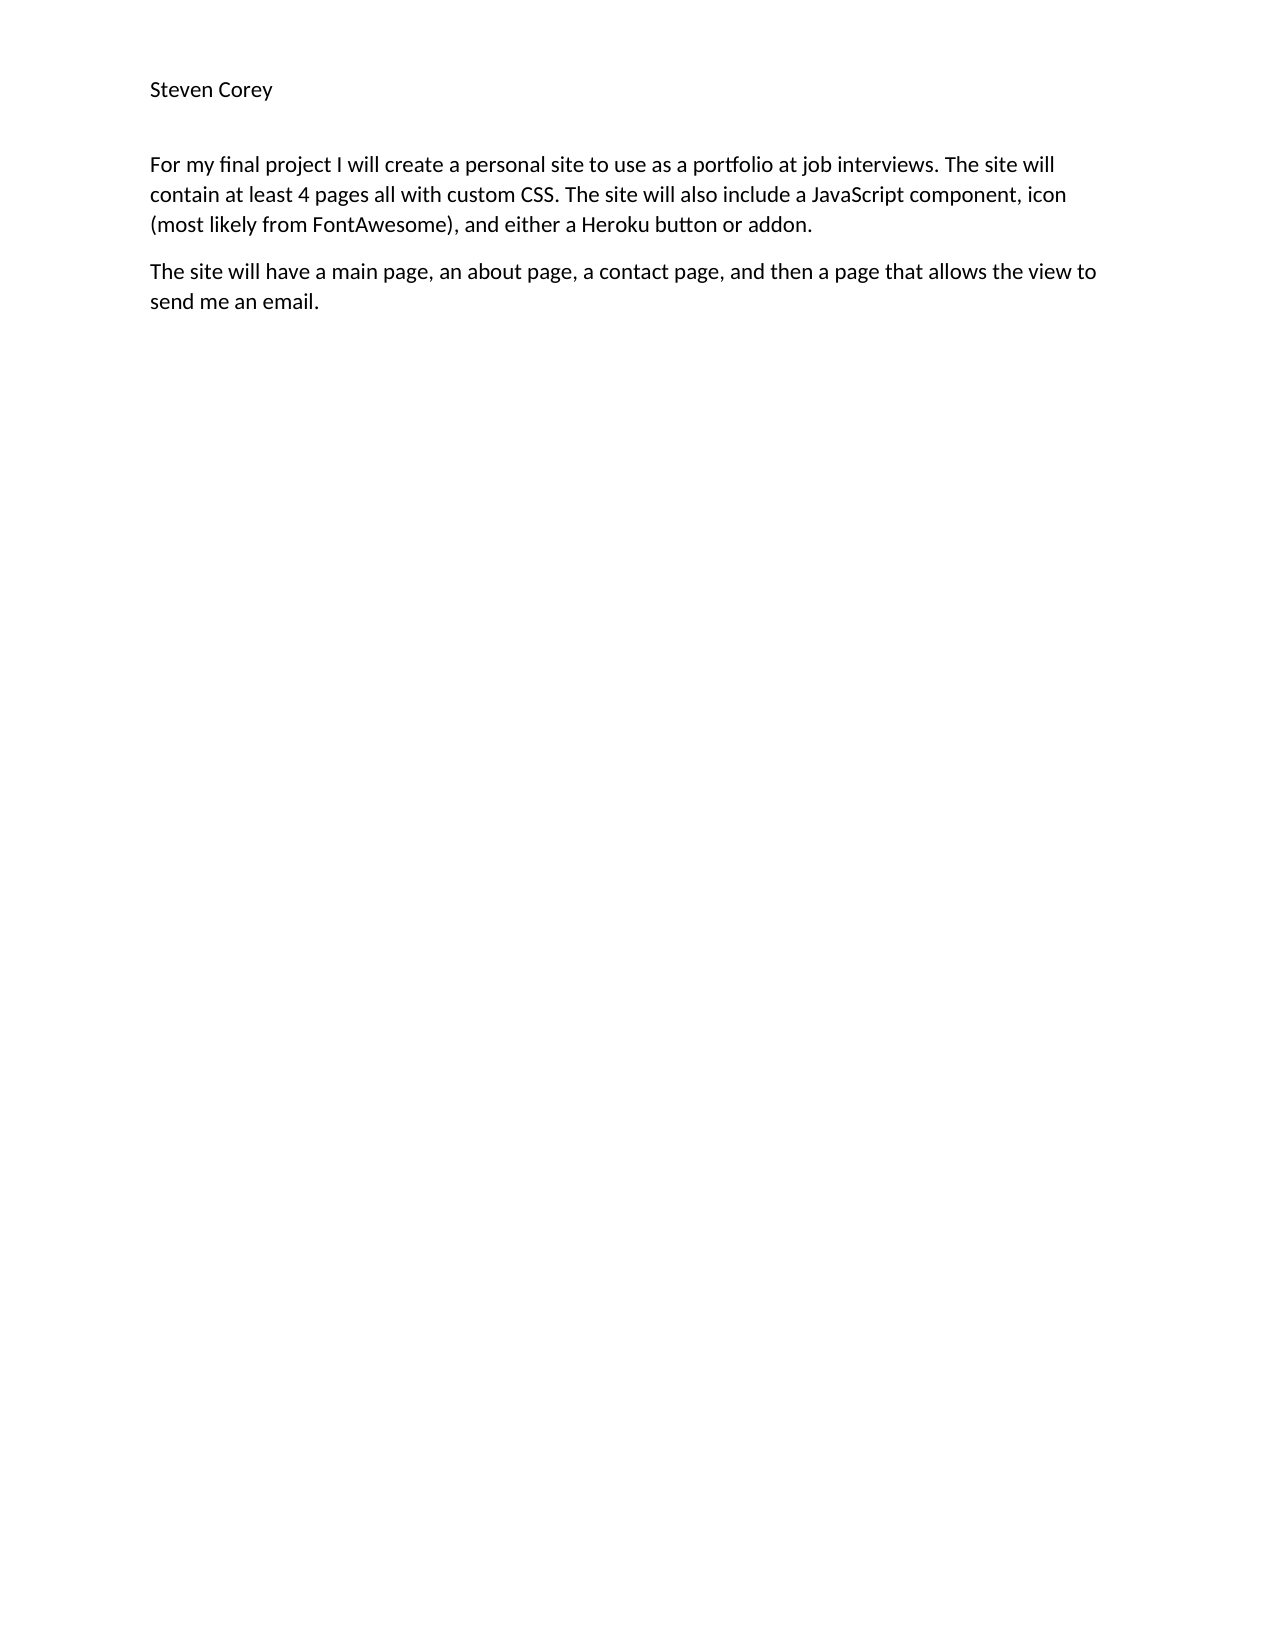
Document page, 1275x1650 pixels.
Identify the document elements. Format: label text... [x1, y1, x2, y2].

text For my final project I will create a personal site to use as a portfolio at job interviews. The site will contain at least 4 pages all with custom CSS. The site will also include a JavaScript component, icon (most likely from FontAwesome), and either a Heroku button or addon. [150, 150, 1125, 238]
text The site will have a main page, an about page, a contact page, and then a page that allows the view to send me an email. [150, 257, 1125, 316]
